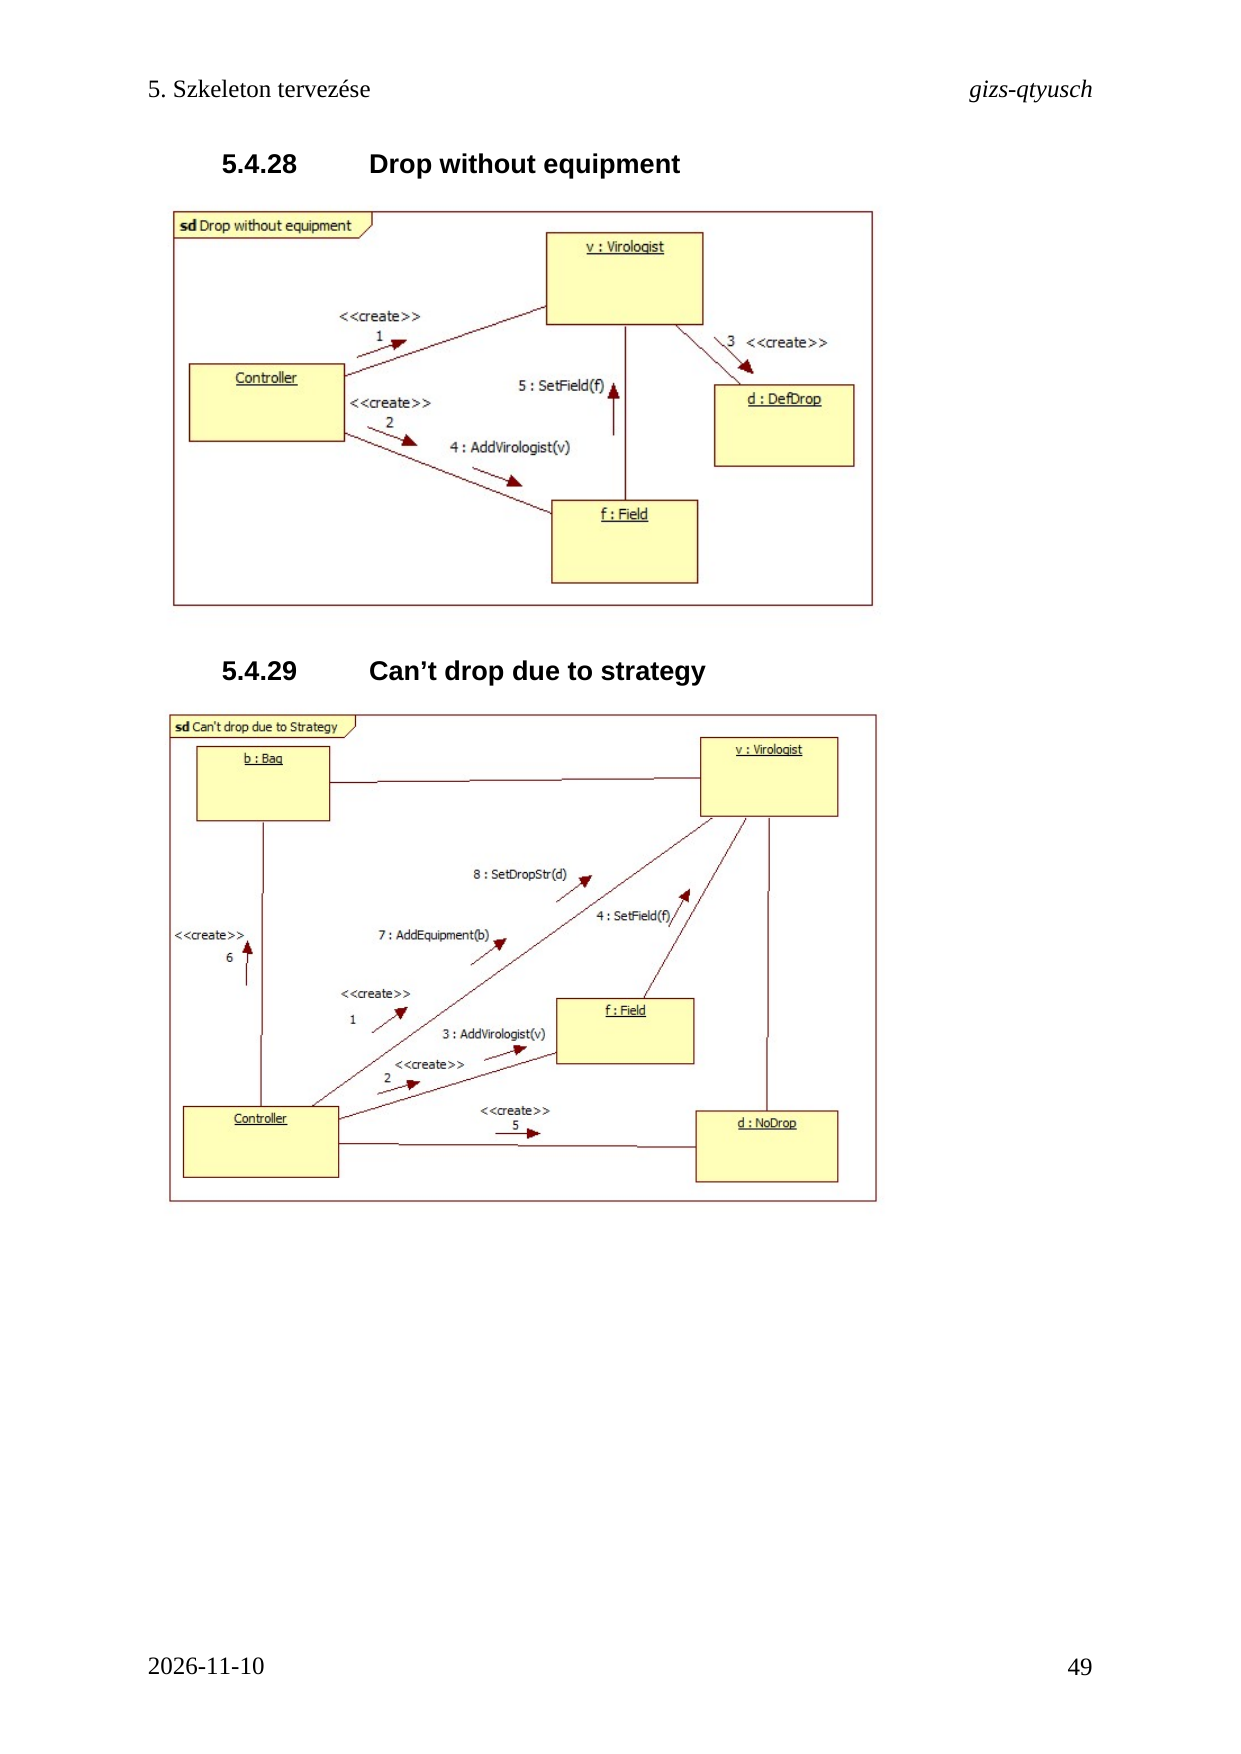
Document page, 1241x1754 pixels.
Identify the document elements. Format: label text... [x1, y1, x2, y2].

picture [147, 185, 898, 631]
picture [147, 692, 898, 1223]
subtitle Can’t drop due to strategy [222, 655, 1093, 686]
subtitle Drop without equipment [222, 148, 1093, 179]
